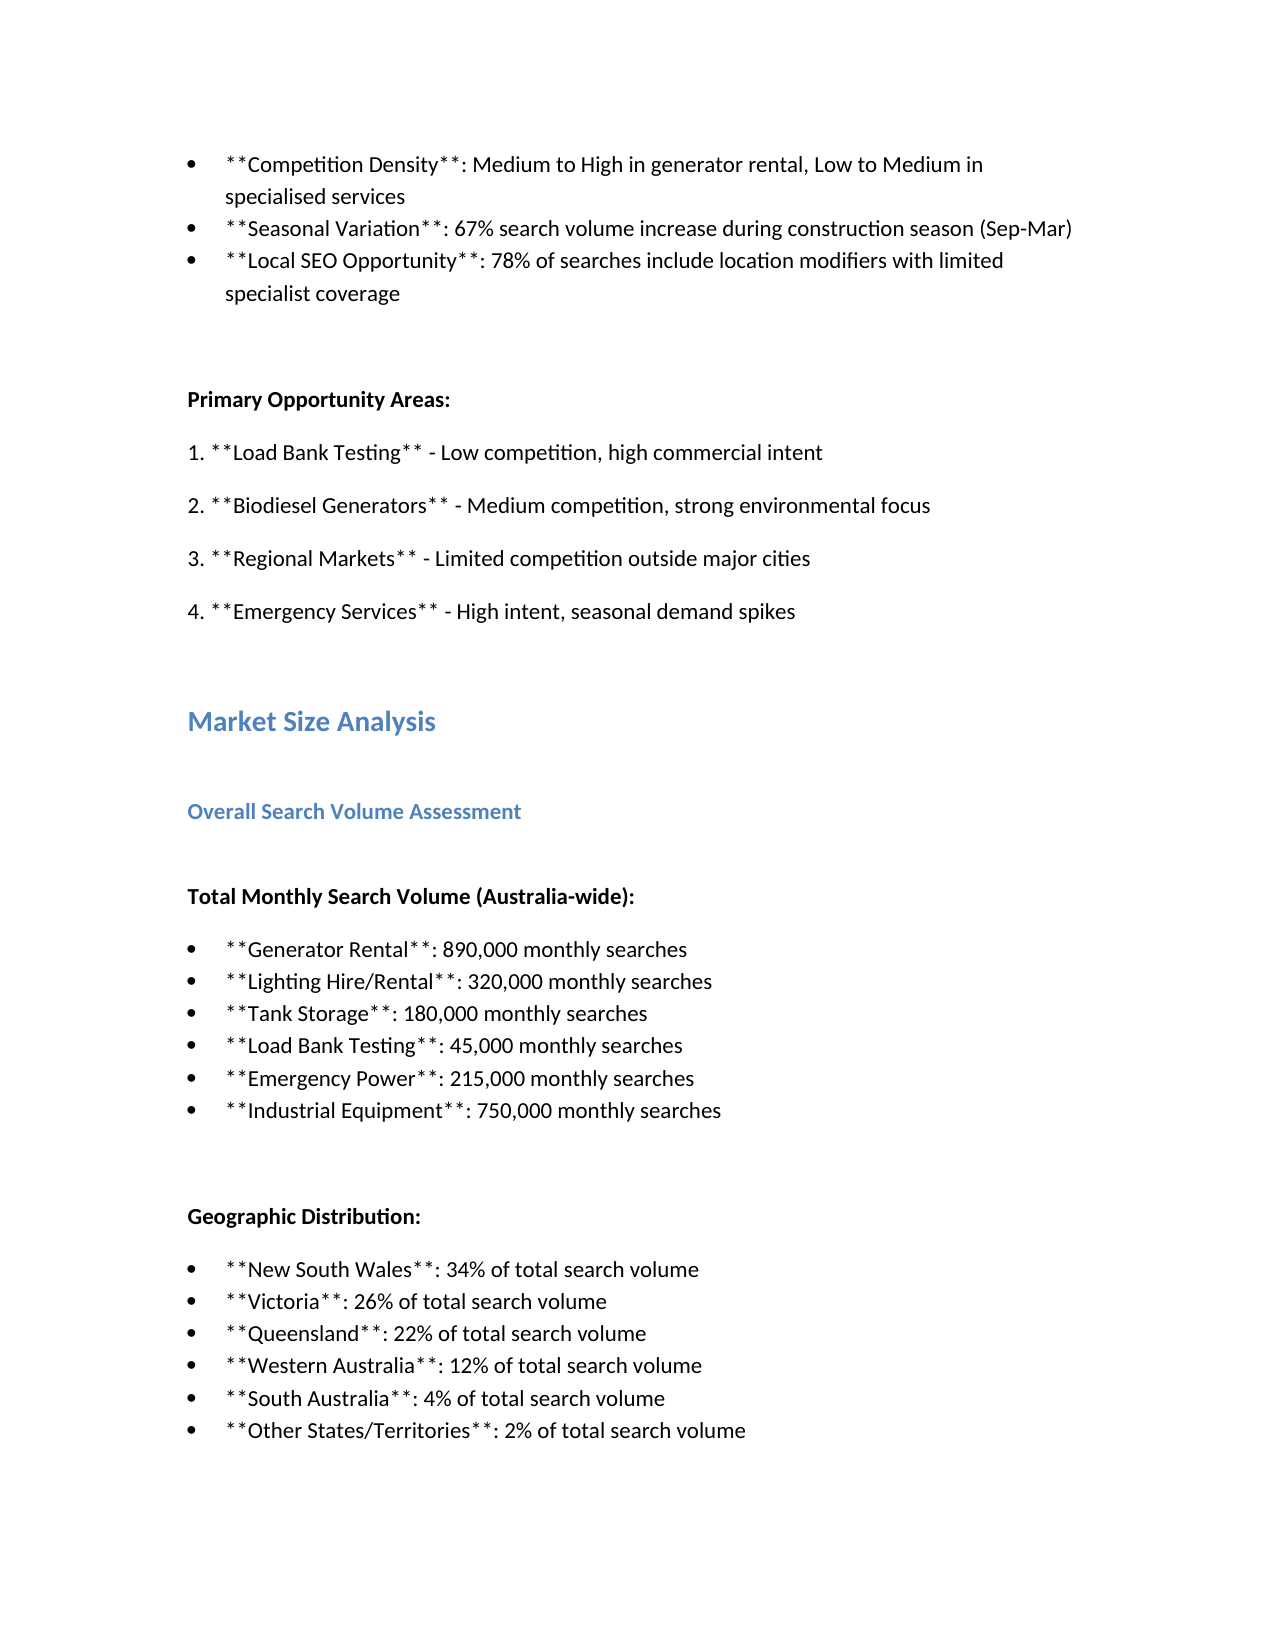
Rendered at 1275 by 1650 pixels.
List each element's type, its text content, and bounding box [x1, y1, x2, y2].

text Geographic Distribution: [187, 1202, 1087, 1230]
list **Queensland**: 22% of total search volume [187, 1319, 1087, 1347]
list **Competition Density**: Medium to High in generator rental, Low to Medium in specialised services [187, 150, 1087, 210]
list **Emergency Power**: 215,000 monthly searches [187, 1064, 1087, 1092]
list **New South Wales**: 34% of total search volume [187, 1255, 1087, 1283]
list **South Australia**: 4% of total search volume [187, 1384, 1087, 1412]
list **Western Australia**: 12% of total search volume [187, 1352, 1087, 1380]
list **Other States/Territories**: 2% of total search volume [187, 1416, 1087, 1444]
text Primary Opportunity Areas: [187, 385, 1087, 413]
list **Seasonal Variation**: 67% search volume increase during construction season (Sep-Mar) [187, 214, 1087, 242]
subtitle Overall Search Volume Assessment [187, 797, 1087, 825]
list **Lighting Hire/Rental**: 320,000 monthly searches [187, 967, 1087, 995]
subtitle Market Size Analysis [187, 703, 1087, 738]
list **Local SEO Opportunity**: 78% of searches include location modifiers with limited specialist coverage [187, 247, 1087, 307]
text 4. **Emergency Services** - High intent, seasonal demand spikes [187, 597, 1087, 625]
text 1. **Load Bank Testing** - Low competition, high commercial intent [187, 438, 1087, 466]
list **Tank Storage**: 180,000 monthly searches [187, 999, 1087, 1027]
text Total Monthly Search Volume (Australia-wide): [187, 882, 1087, 910]
list **Industrial Equipment**: 750,000 monthly searches [187, 1096, 1087, 1124]
list **Load Bank Testing**: 45,000 monthly searches [187, 1032, 1087, 1060]
text 3. **Regional Markets** - Limited competition outside major cities [187, 544, 1087, 572]
list **Generator Rental**: 890,000 monthly searches [187, 935, 1087, 963]
list **Victoria**: 26% of total search volume [187, 1287, 1087, 1315]
text 2. **Biodiesel Generators** - Medium competition, strong environmental focus [187, 491, 1087, 519]
